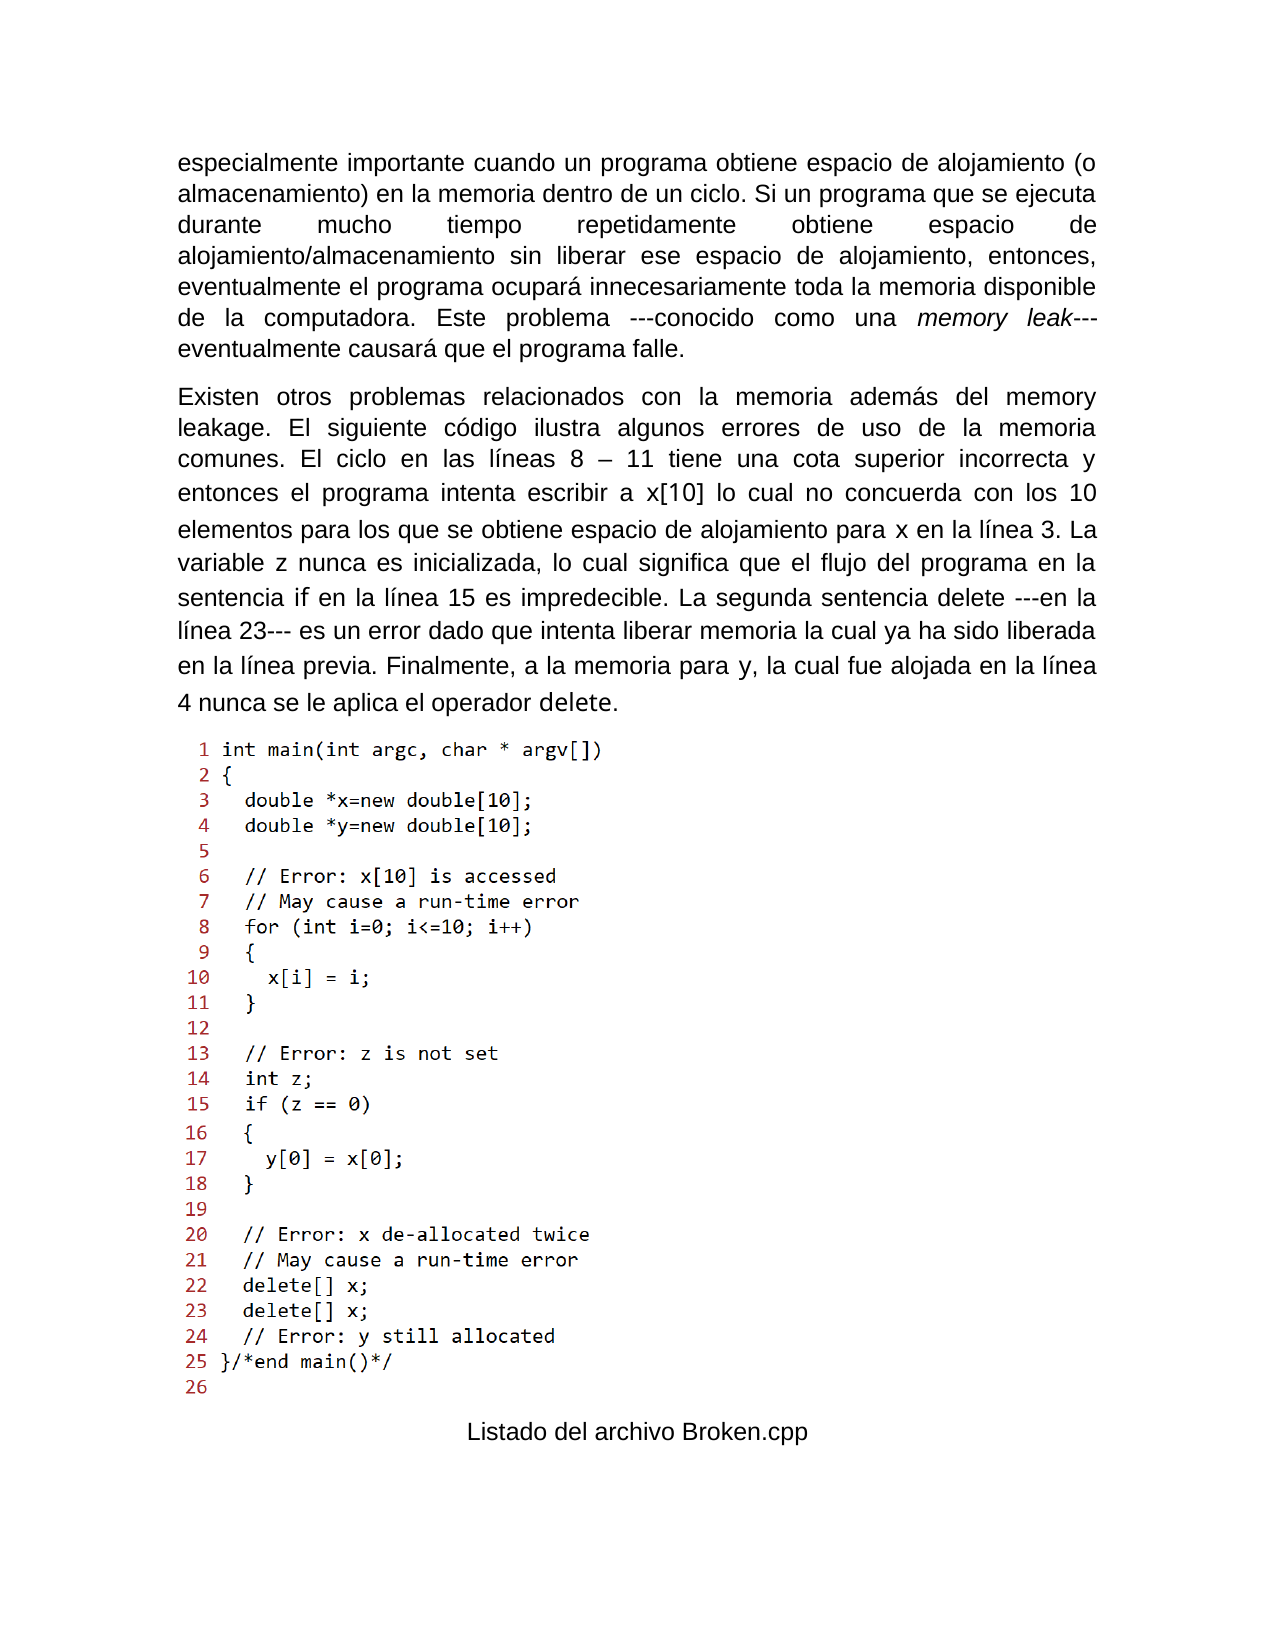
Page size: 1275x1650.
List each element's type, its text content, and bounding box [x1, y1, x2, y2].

picture [177, 1118, 1098, 1399]
text Existen otros problemas relacionados con la memoria además del memory leakage. El siguiente código ilustra algunos errores de uso de la memoria comunes. El ciclo en las líneas 8 – 11 tiene una cota superior incorrecta y entonces el programa intenta escribir a x[10] lo cual no concuerda con los 10 elementos para los que se obtiene espacio de alojamiento para x en la línea 3. La variable z nunca es inicializada, lo cual significa que el flujo del programa en la sentencia if en la línea 15 es impredecible. La segunda sentencia delete ---en la línea 23--- es un error dado que intenta liberar memoria la cual ya ha sido liberada en la línea previa. Finalmente, a la memoria para y, la cual fue alojada en la línea 4 nunca se le aplica el operador delete. [177, 382, 1098, 718]
picture [177, 737, 1098, 1116]
text Listado del archivo Broken.cpp [177, 1417, 1098, 1446]
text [177, 148, 1098, 363]
